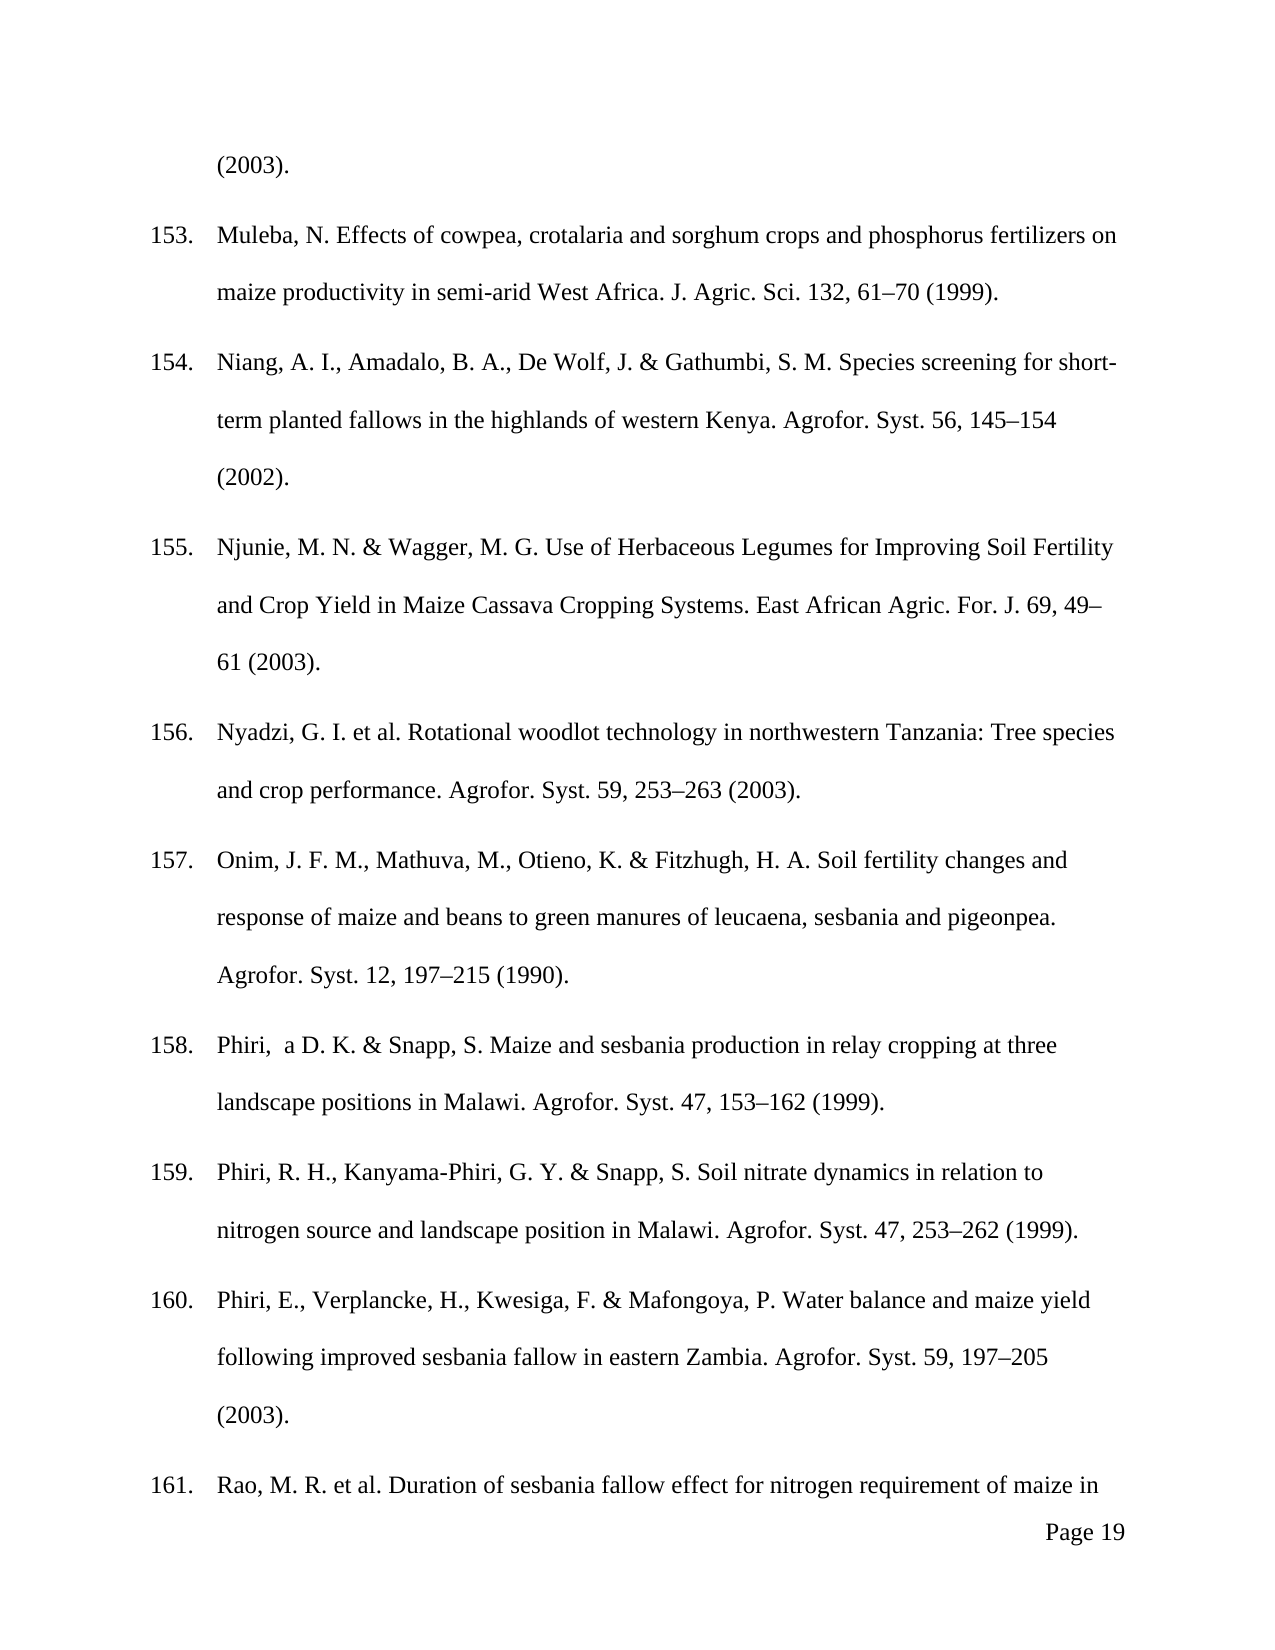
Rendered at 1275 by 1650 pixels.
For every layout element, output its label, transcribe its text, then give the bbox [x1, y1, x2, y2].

text 160. Phiri, E., Verplancke, H., Kwesiga, F. & Mafongoya, P. Water balance and maize yield following improved sesbania fallow in eastern Zambia. Agrofor. Syst. 59, 197–205 (2003). [150, 1285, 1125, 1429]
text 154. Niang, A. I., Amadalo, B. A., De Wolf, J. & Gathumbi, S. M. Species screening for short-term planted fallows in the highlands of western Kenya. Agrofor. Syst. 56, 145–154 (2002). [150, 347, 1125, 491]
text 155. Njunie, M. N. & Wagger, M. G. Use of Herbaceous Legumes for Improving Soil Fertility and Crop Yield in Maize Cassava Cropping Systems. East African Agric. For. J. 69, 49–61 (2003). [150, 532, 1125, 676]
text 156. Nyadzi, G. I. et al. Rotational woodlot technology in northwestern Tanzania: Tree species and crop performance. Agrofor. Syst. 59, 253–263 (2003). [150, 717, 1125, 804]
text 158. Phiri, a D. K. & Snapp, S. Maize and sesbania production in relay cropping at three landscape positions in Malawi. Agrofor. Syst. 47, 153–162 (1999). [150, 1030, 1125, 1116]
text 157. Onim, J. F. M., Mathuva, M., Otieno, K. & Fitzhugh, H. A. Soil fertility changes and response of maize and beans to green manures of leucaena, sesbania and pigeonpea. Agrofor. Syst. 12, 197–215 (1990). [150, 845, 1125, 989]
text 153. Muleba, N. Effects of cowpea, crotalaria and sorghum crops and phosphorus fertilizers on maize productivity in semi-arid West Africa. J. Agric. Sci. 132, 61–70 (1999). [150, 220, 1125, 306]
text 159. Phiri, R. H., Kanyama-Phiri, G. Y. & Snapp, S. Soil nitrate dynamics in relation to nitrogen source and landscape position in Malawi. Agrofor. Syst. 47, 253–262 (1999). [150, 1157, 1125, 1244]
